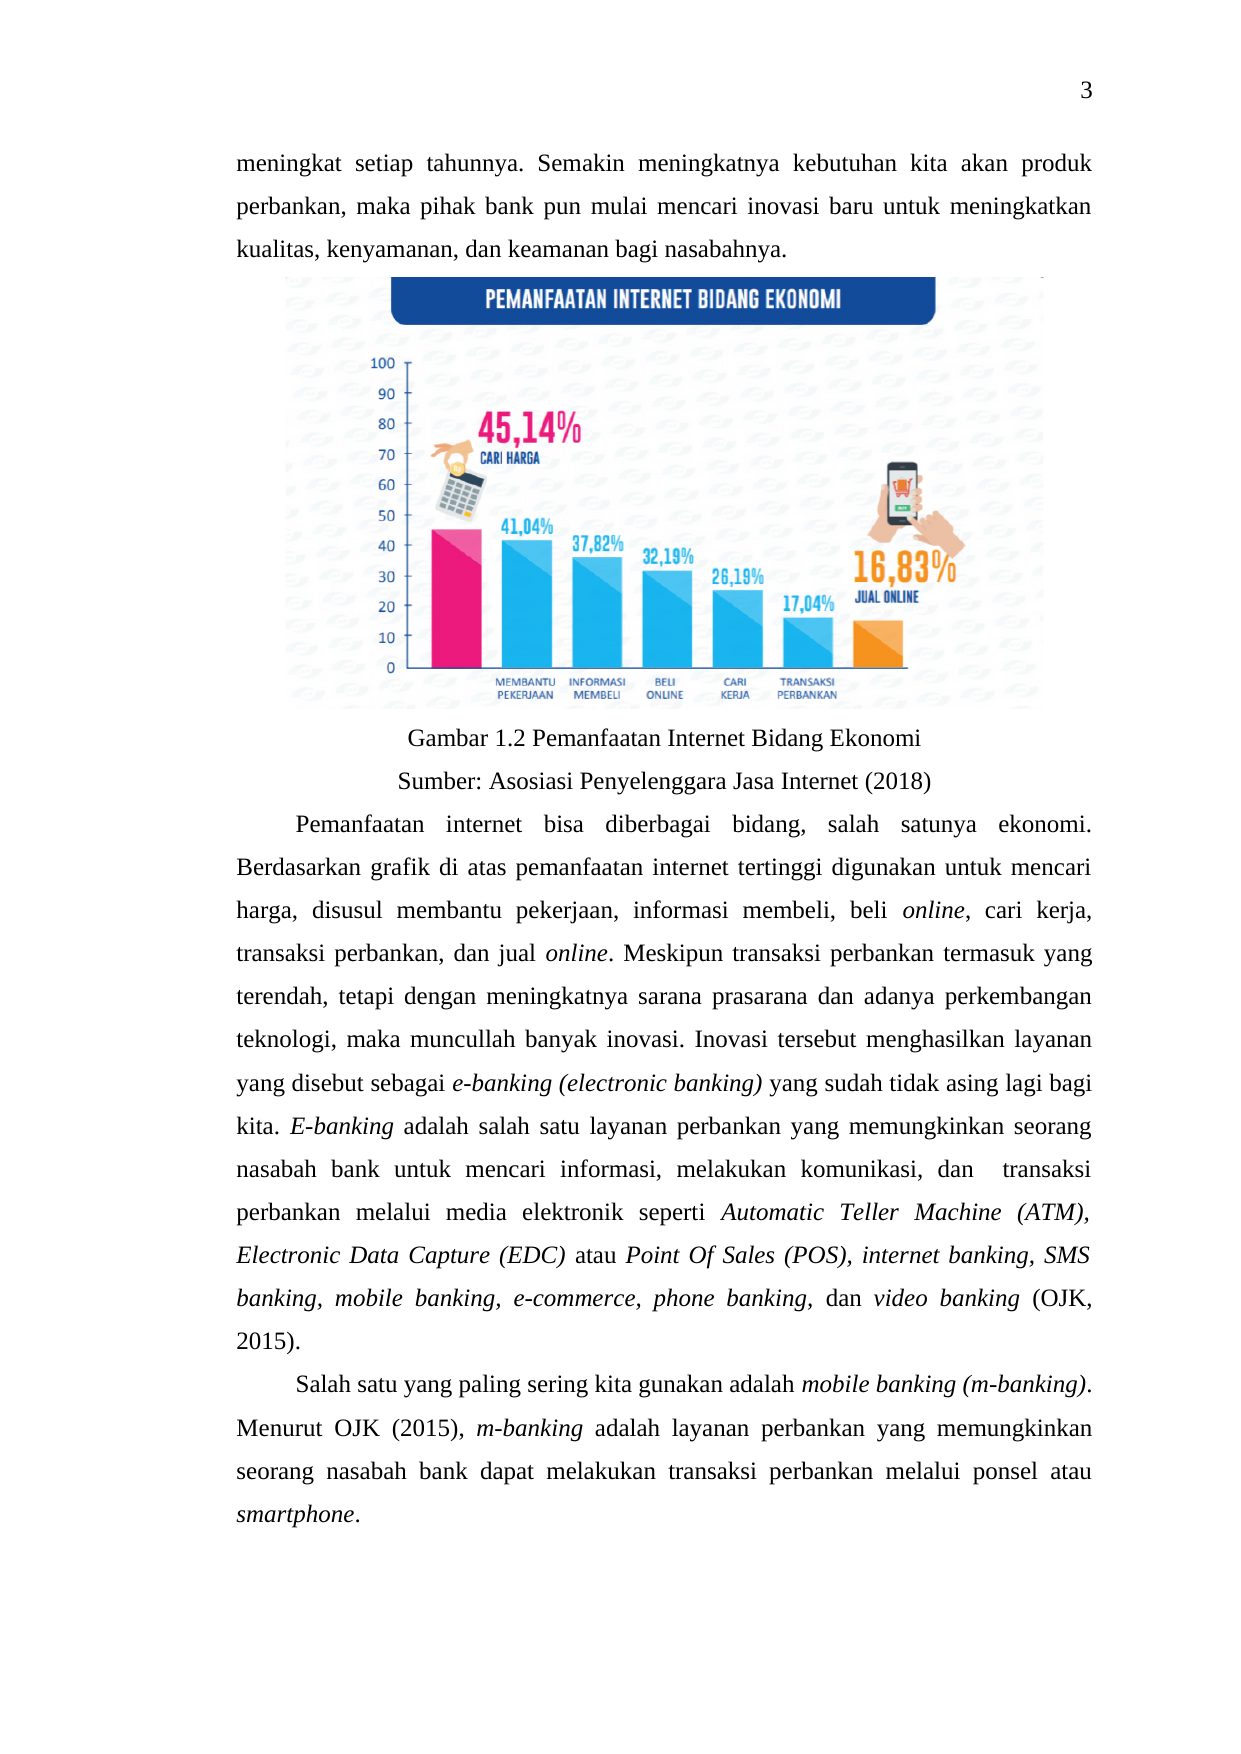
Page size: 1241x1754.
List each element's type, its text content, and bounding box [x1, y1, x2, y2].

text Sumber: Asosiasi Penyelenggara Jasa Internet (2018) [236, 766, 1092, 794]
text Salah satu yang paling sering kita gunakan adalah mobile banking (m-banking). Menurut OJK (2015), m-banking adalah layanan perbankan yang memungkinkan seorang nasabah bank dapat melakukan transaksi perbankan melalui ponsel atau smartphone. [236, 1369, 1092, 1528]
text Gambar 1.2 Pemanfaatan Internet Bidang Ekonomi [236, 723, 1092, 751]
text Pemanfaatan internet bisa diberbagai bidang, salah satunya ekonomi. Berdasarkan grafik di atas pemanfaatan internet tertinggi digunakan untuk mencari harga, disusul membantu pekerjaan, informasi membeli, beli online, cari kerja, transaksi perbankan, dan jual online. Meskipun transaksi perbankan termasuk yang terendah, tetapi dengan meningkatnya sarana prasarana dan adanya perkembangan teknologi, maka muncullah banyak inovasi. Inovasi tersebut menghasilkan layanan yang disebut sebagai e-banking (electronic banking) yang sudah tidak asing lagi bagi kita. E-banking adalah salah satu layanan perbankan yang memungkinkan seorang nasabah bank untuk mencari informasi, melakukan komunikasi, dan transaksi perbankan melalui media elektronik seperti Automatic Teller Machine (ATM), Electronic Data Capture (EDC) atau Point Of Sales (POS), internet banking, SMS banking, mobile banking, e-commerce, phone banking, dan video banking (OJK, 2015). [236, 809, 1092, 1355]
picture [285, 277, 1044, 709]
